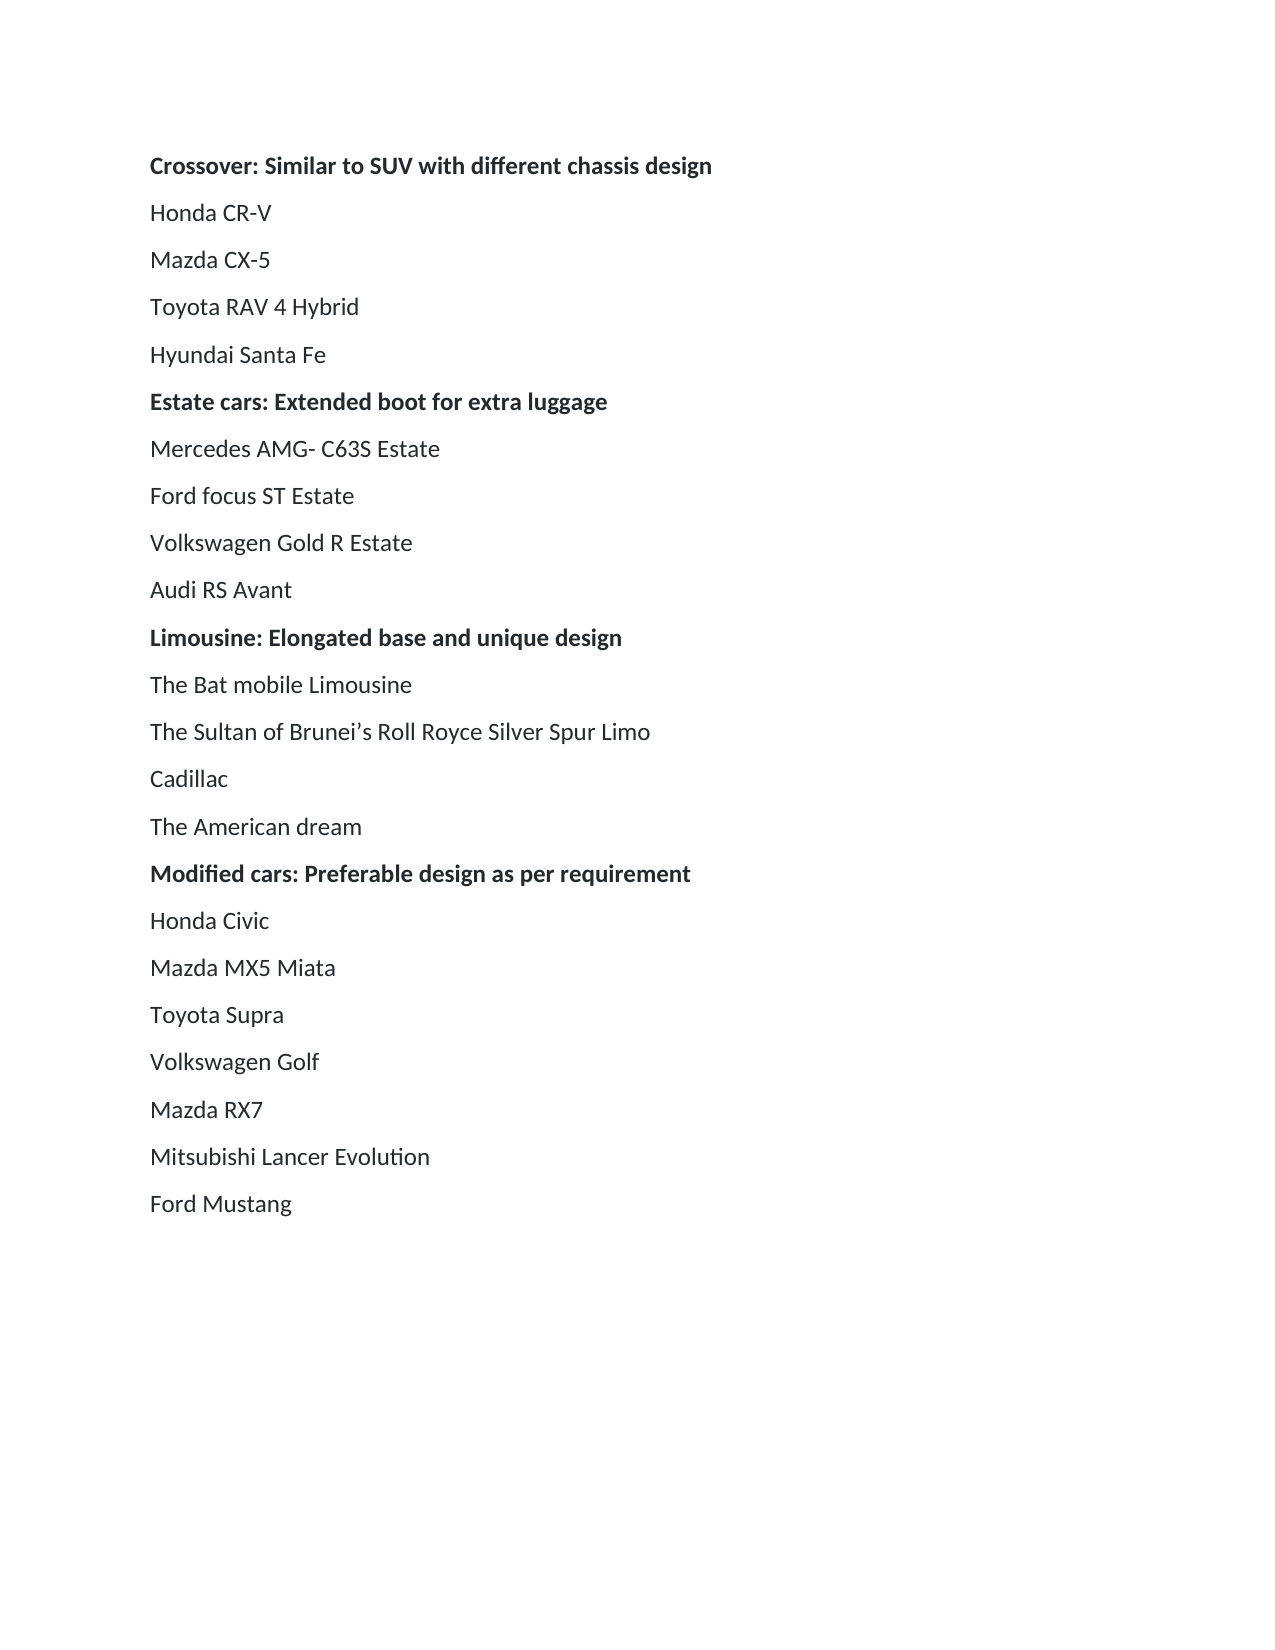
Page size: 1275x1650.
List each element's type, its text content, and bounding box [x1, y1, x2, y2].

text Volkswagen Golf [150, 1047, 1125, 1077]
text Estate cars: Extended boot for extra luggage [150, 386, 1125, 416]
text Mazda RX7 [150, 1094, 1125, 1124]
text Toyota Supra [150, 999, 1125, 1030]
text Ford focus ST Estate [150, 480, 1125, 511]
text Modified cars: Preferable design as per requirement [150, 858, 1125, 888]
text Honda Civic [150, 905, 1125, 936]
text The Sultan of Brunei’s Roll Royce Silver Spur Limo [150, 716, 1125, 747]
text Ford Mustang [150, 1188, 1125, 1219]
text The American dream [150, 811, 1125, 841]
text Audi RS Avant [150, 575, 1125, 605]
text The Bat mobile Limousine [150, 669, 1125, 699]
text Limousine: Elongated base and unique design [150, 622, 1125, 652]
text Honda CR-V [150, 197, 1125, 228]
text Mazda MX5 Miata [150, 952, 1125, 983]
text Mazda CX-5 [150, 244, 1125, 275]
text Crossover: Similar to SUV with different chassis design [150, 150, 1125, 181]
text Mercedes AMG- C63S Estate [150, 433, 1125, 464]
text Volkswagen Gold R Estate [150, 527, 1125, 558]
text Hyundai Santa Fe [150, 339, 1125, 369]
text Cadillac [150, 763, 1125, 794]
text Toyota RAV 4 Hybrid [150, 292, 1125, 322]
text Mitsubishi Lancer Evolution [150, 1141, 1125, 1171]
